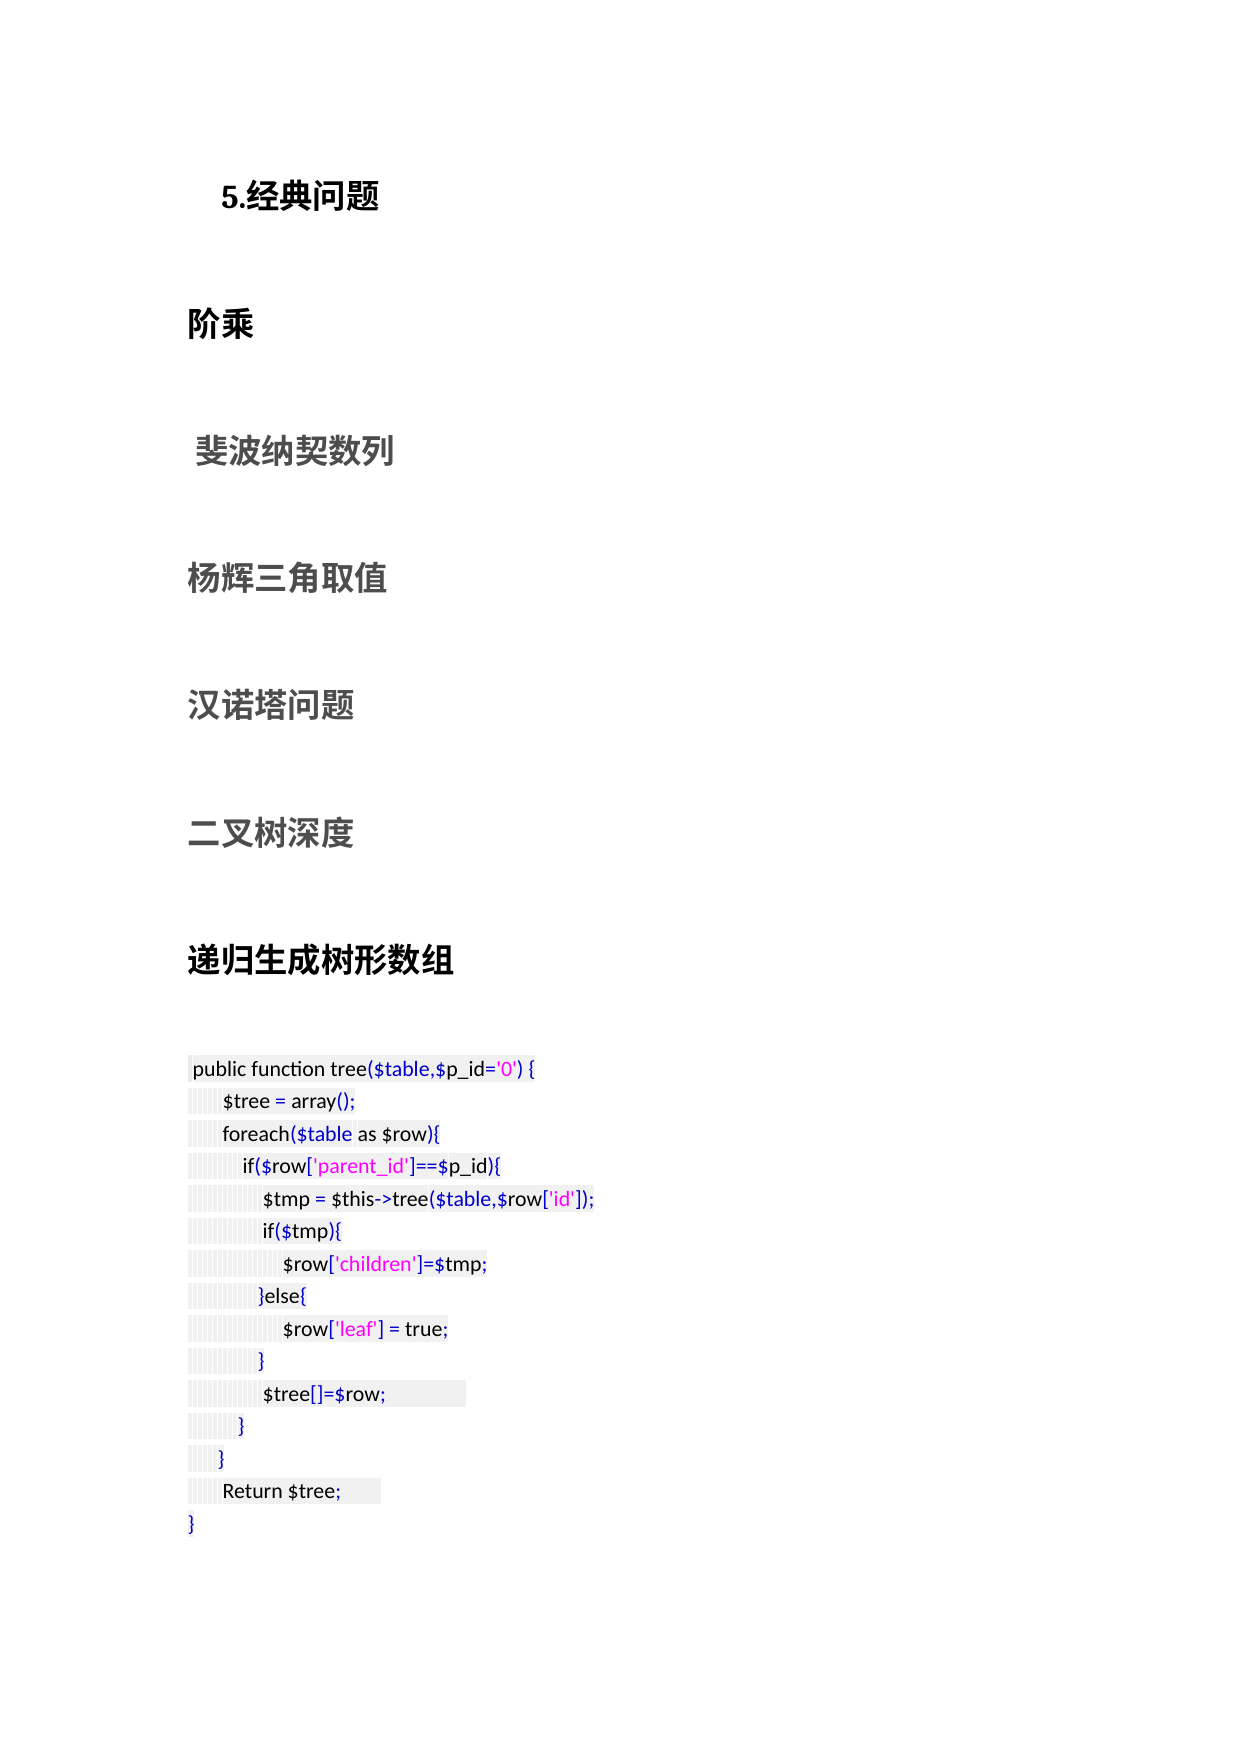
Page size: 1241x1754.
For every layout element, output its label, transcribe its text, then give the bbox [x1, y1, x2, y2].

subtitle 5.经典问题 [187, 162, 1053, 227]
subtitle 二叉树深度 [187, 798, 1053, 863]
subtitle 杨辉三角取值 [187, 543, 1053, 608]
subtitle 斐波纳契数列 [187, 416, 1053, 481]
subtitle 汉诺塔问题 [187, 671, 1053, 736]
subtitle 阶乘 [187, 289, 1053, 354]
subtitle 递归生成树形数组 [187, 925, 1053, 990]
text public function tree($table,$p_id='0') { $tree = array(); foreach($table as $row){ if($row['parent_id']==$p_id){ $tmp = $this->tree($table,$row['id']); if($tmp){ $row['children']=$tmp; }else{ $row['leaf'] = true; } $tree[]=$row; } } Return $tree; } [187, 1052, 1053, 1540]
